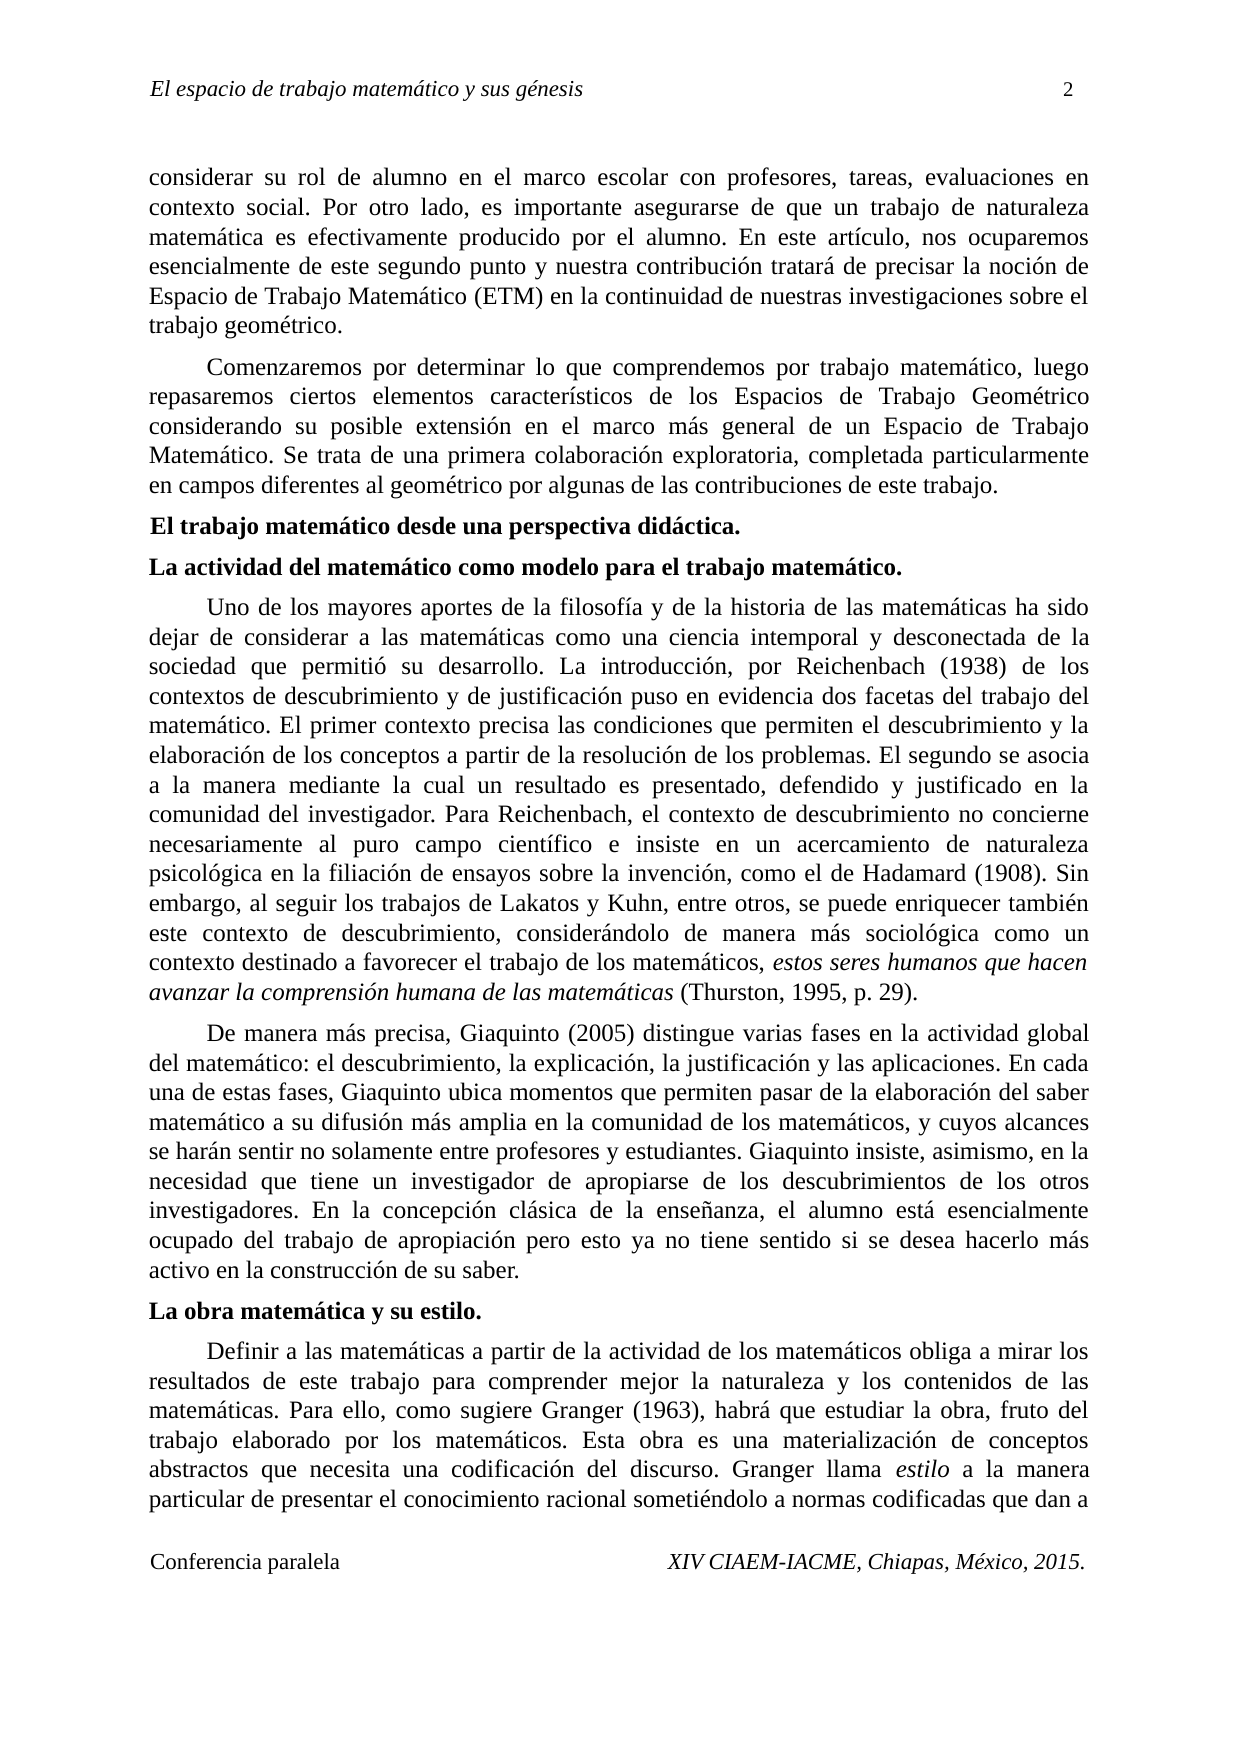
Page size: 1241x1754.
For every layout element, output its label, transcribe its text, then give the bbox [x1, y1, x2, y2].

text La actividad del matemático como modelo para el trabajo matemático. [148, 552, 1129, 581]
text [148, 1336, 1090, 1513]
text El trabajo matemático desde una perspectiva didáctica. [150, 511, 1090, 540]
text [148, 162, 1090, 339]
text La obra matemática y su estilo. [148, 1296, 1129, 1325]
text De manera más precisa, Giaquinto (2005) distingue varias fases en la actividad global del matemático: el descubrimiento, la explicación, la justificación y las aplicaciones. En cada una de estas fases, Giaquinto ubica momentos que permiten pasar de la elaboración del saber matemático a su difusión más amplia en la comunidad de los matemáticos, y cuyos alcances se harán sentir no solamente entre profesores y estudiantes. Giaquinto insiste, asimismo, en la necesidad que tiene un investigador de apropiarse de los descubrimientos de los otros investigadores. En la concepción clásica de la enseñanza, el alumno está esencialmente ocupado del trabajo de apropiación pero esto ya no tiene sentido si se desea hacerlo más activo en la construcción de su saber. [148, 1018, 1090, 1283]
text Uno de los mayores aportes de la filosofía y de la historia de las matemáticas ha sido dejar de considerar a las matemáticas como una ciencia intemporal y desconectada de la sociedad que permitió su desarrollo. La introducción, por Reichenbach (1938) de los contextos de descubrimiento y de justificación puso en evidencia dos facetas del trabajo del matemático. El primer contexto precisa las condiciones que permiten el descubrimiento y la elaboración de los conceptos a partir de la resolución de los problemas. El segundo se asocia a la manera mediante la cual un resultado es presentado, defendido y justificado en la comunidad del investigador. Para Reichenbach, el contexto de descubrimiento no concierne necesariamente al puro campo científico e insiste en un acercamiento de naturaleza psicológica en la filiación de ensayos sobre la invención, como el de Hadamard (1908). Sin embargo, al seguir los trabajos de Lakatos y Kuhn, entre otros, se puede enriquecer también este contexto de descubrimiento, considerándolo de manera más sociológica como un contexto destinado a favorecer el trabajo de los matemáticos, estos seres humanos que hacen avanzar la comprensión humana de las matemáticas (Thurston, 1995, p. 29). [148, 592, 1090, 1006]
text Comenzaremos por determinar lo que comprendemos por trabajo matemático, luego repasaremos ciertos elementos característicos de los Espacios de Trabajo Geométrico considerando su posible extensión en el marco más general de un Espacio de Trabajo Matemático. Se trata de una primera colaboración exploratoria, completada particularmente en campos diferentes al geométrico por algunas de las contribuciones de este trabajo. [148, 352, 1090, 499]
